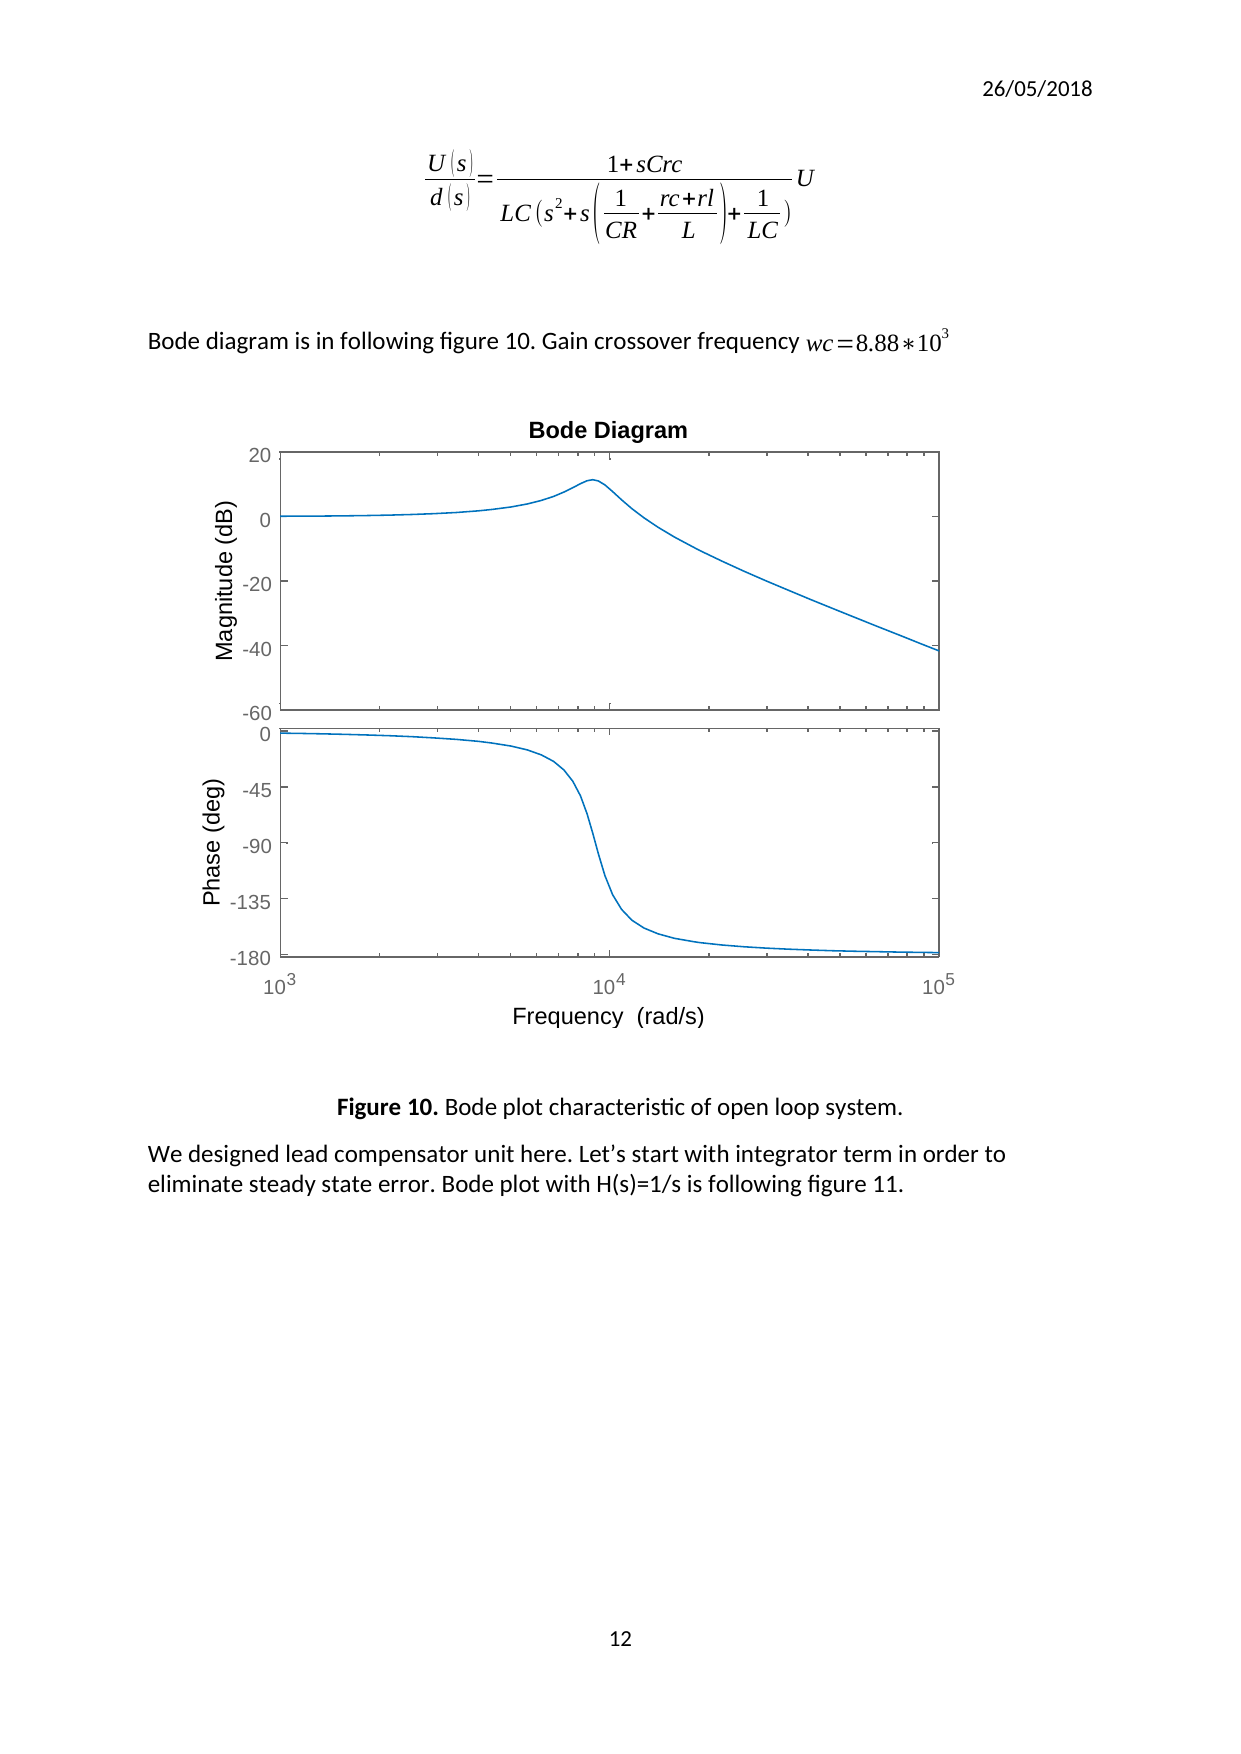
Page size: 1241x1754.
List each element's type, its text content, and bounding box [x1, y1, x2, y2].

text Bode diagram is in following figure 10. Gain crossover frequency [148, 325, 1093, 356]
text We designed lead compensator unit here. Let’s start with integrator term in order to eliminate steady state error. Bode plot with H(s)=1/s is following figure 11. [148, 1138, 1093, 1199]
text Figure 10. Bode plot characteristic of open loop system. [148, 1091, 1093, 1121]
